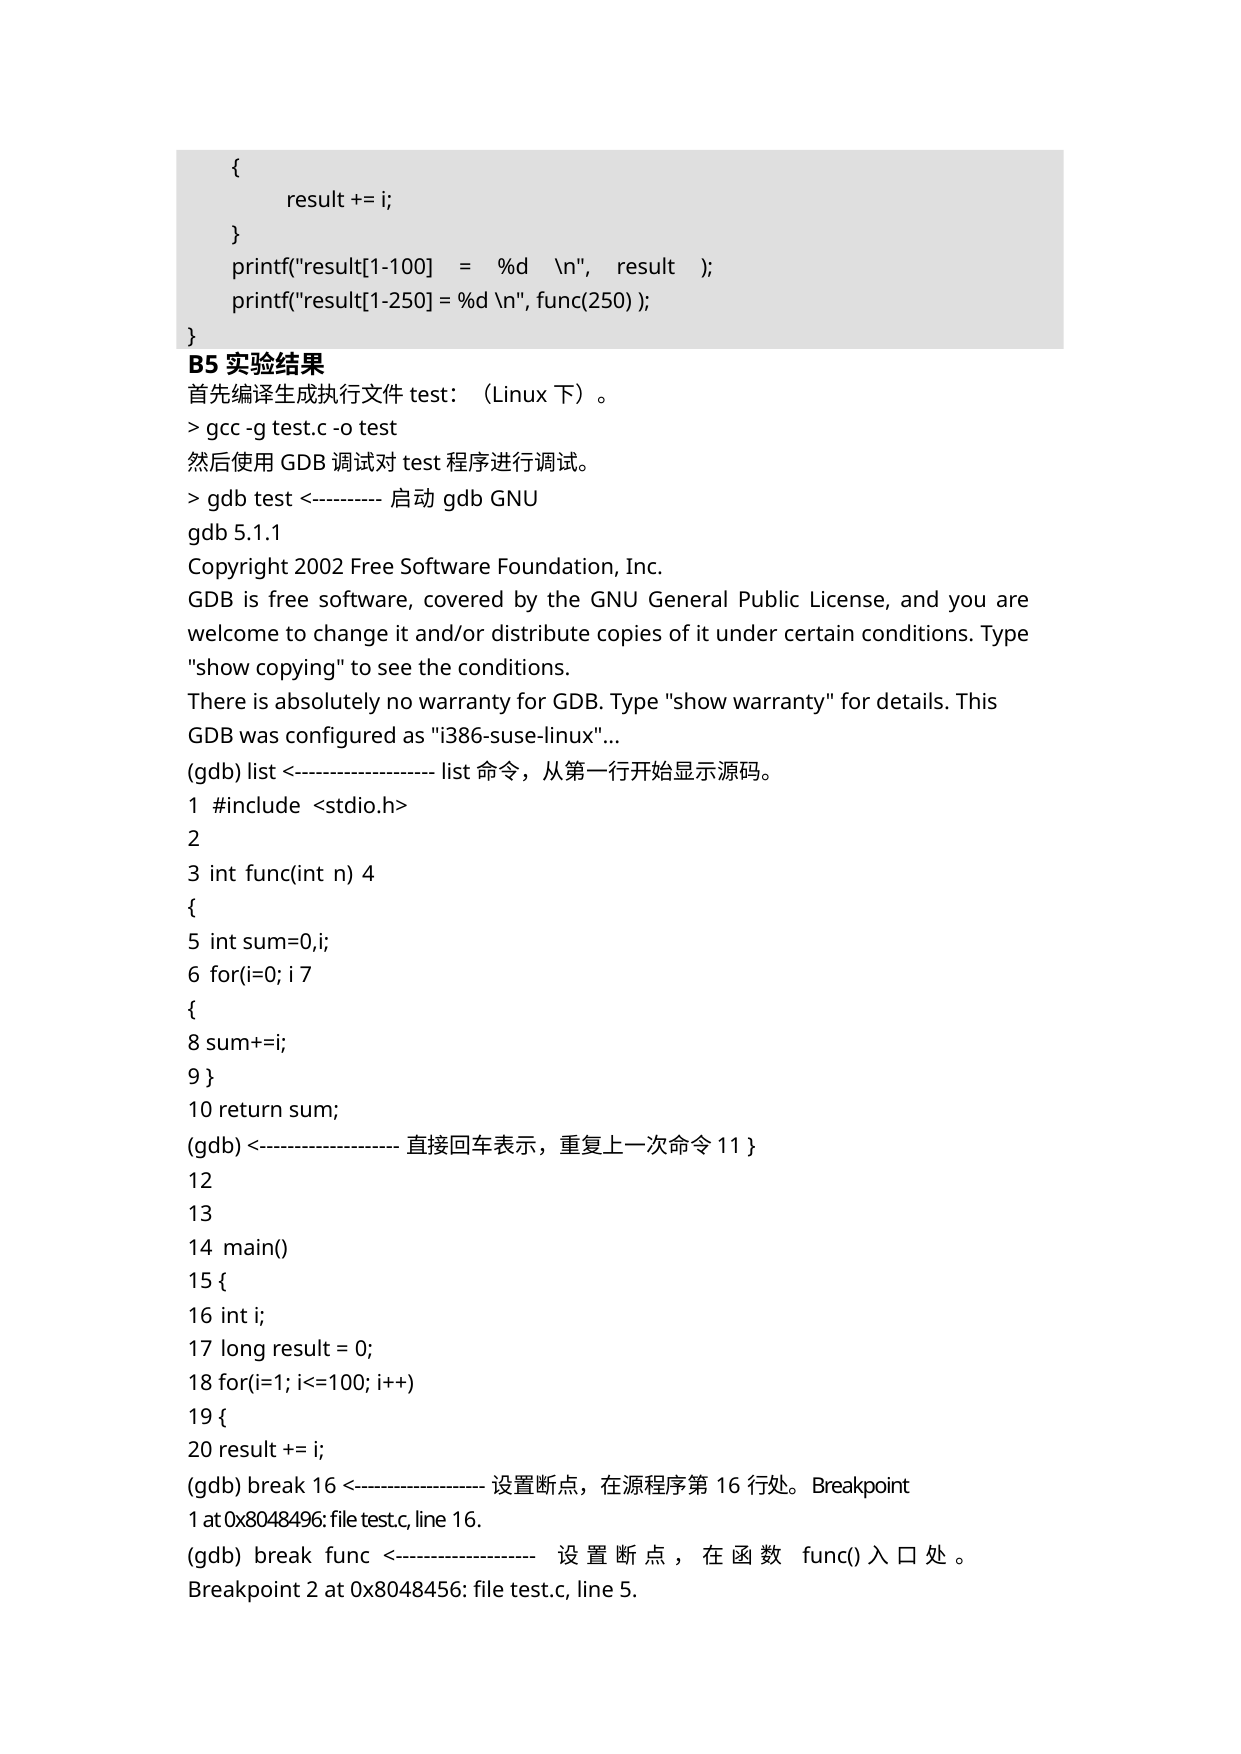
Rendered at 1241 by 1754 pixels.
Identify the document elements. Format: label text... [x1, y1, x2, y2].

text 18 for(i=1; i<=100; i++) [187, 1367, 1076, 1397]
text 然后使用 GDB 调试对 test 程序进行调试。 [187, 445, 1076, 477]
text 14 main() 15 { [187, 1232, 288, 1295]
text There is absolutely no warranty for GDB. Type "show warranty" for details. This GDB was configured as "i386-suse-linux"... [187, 686, 998, 749]
text Copyright 2002 Free Software Foundation, Inc. [187, 551, 1076, 581]
text (gdb) <-------------------- 直接回车表示，重复上一次命令11 } [187, 1128, 801, 1160]
text 12 [187, 1165, 1076, 1194]
text 19 { [187, 1401, 1076, 1431]
text 8 sum+=i; [187, 1027, 287, 1057]
text 3 int func(int n) 4 { [187, 858, 375, 921]
text (gdb) break func <-------------------- 设置断点，在函数 func()入口处。Breakpoint 2 at 0x8048456: file test.c, line 5. [187, 1538, 955, 1603]
list int sum=0,i; [187, 926, 1076, 955]
text > gcc -g test.c -o test [187, 412, 1076, 441]
text 13 [187, 1198, 1076, 1228]
list for(i=0; i 7 { [187, 959, 319, 1023]
list int i; [187, 1300, 1076, 1329]
list long result = 0; [187, 1333, 1076, 1363]
text 1 #include <stdio.h> 2 [187, 789, 408, 853]
subtitle B5 实验结果 [187, 350, 1076, 379]
text GDB is free software, covered by the GNU General Public License, and you are welcome to change it and/or distribute copies of it under certain conditions. Type "show copying" to see the conditions. [187, 584, 1031, 681]
text (gdb) break 16 <-------------------- 设置断点，在源程序第 16 行处。Breakpoint 1 at 0x8048496: file test.c, line 16. [187, 1468, 910, 1533]
text 10 return sum; [187, 1094, 1076, 1124]
text > gdb test <---------- 启动 gdb GNU gdb 5.1.1 [187, 481, 538, 546]
text (gdb) list <-------------------- list 命令，从第一行开始显示源码。 [187, 754, 1076, 786]
text 首先编译生成执行文件 test：（Linux 下）。 [187, 379, 1076, 408]
text 9 } [187, 1061, 287, 1091]
text 20 result += i; [187, 1434, 1076, 1464]
